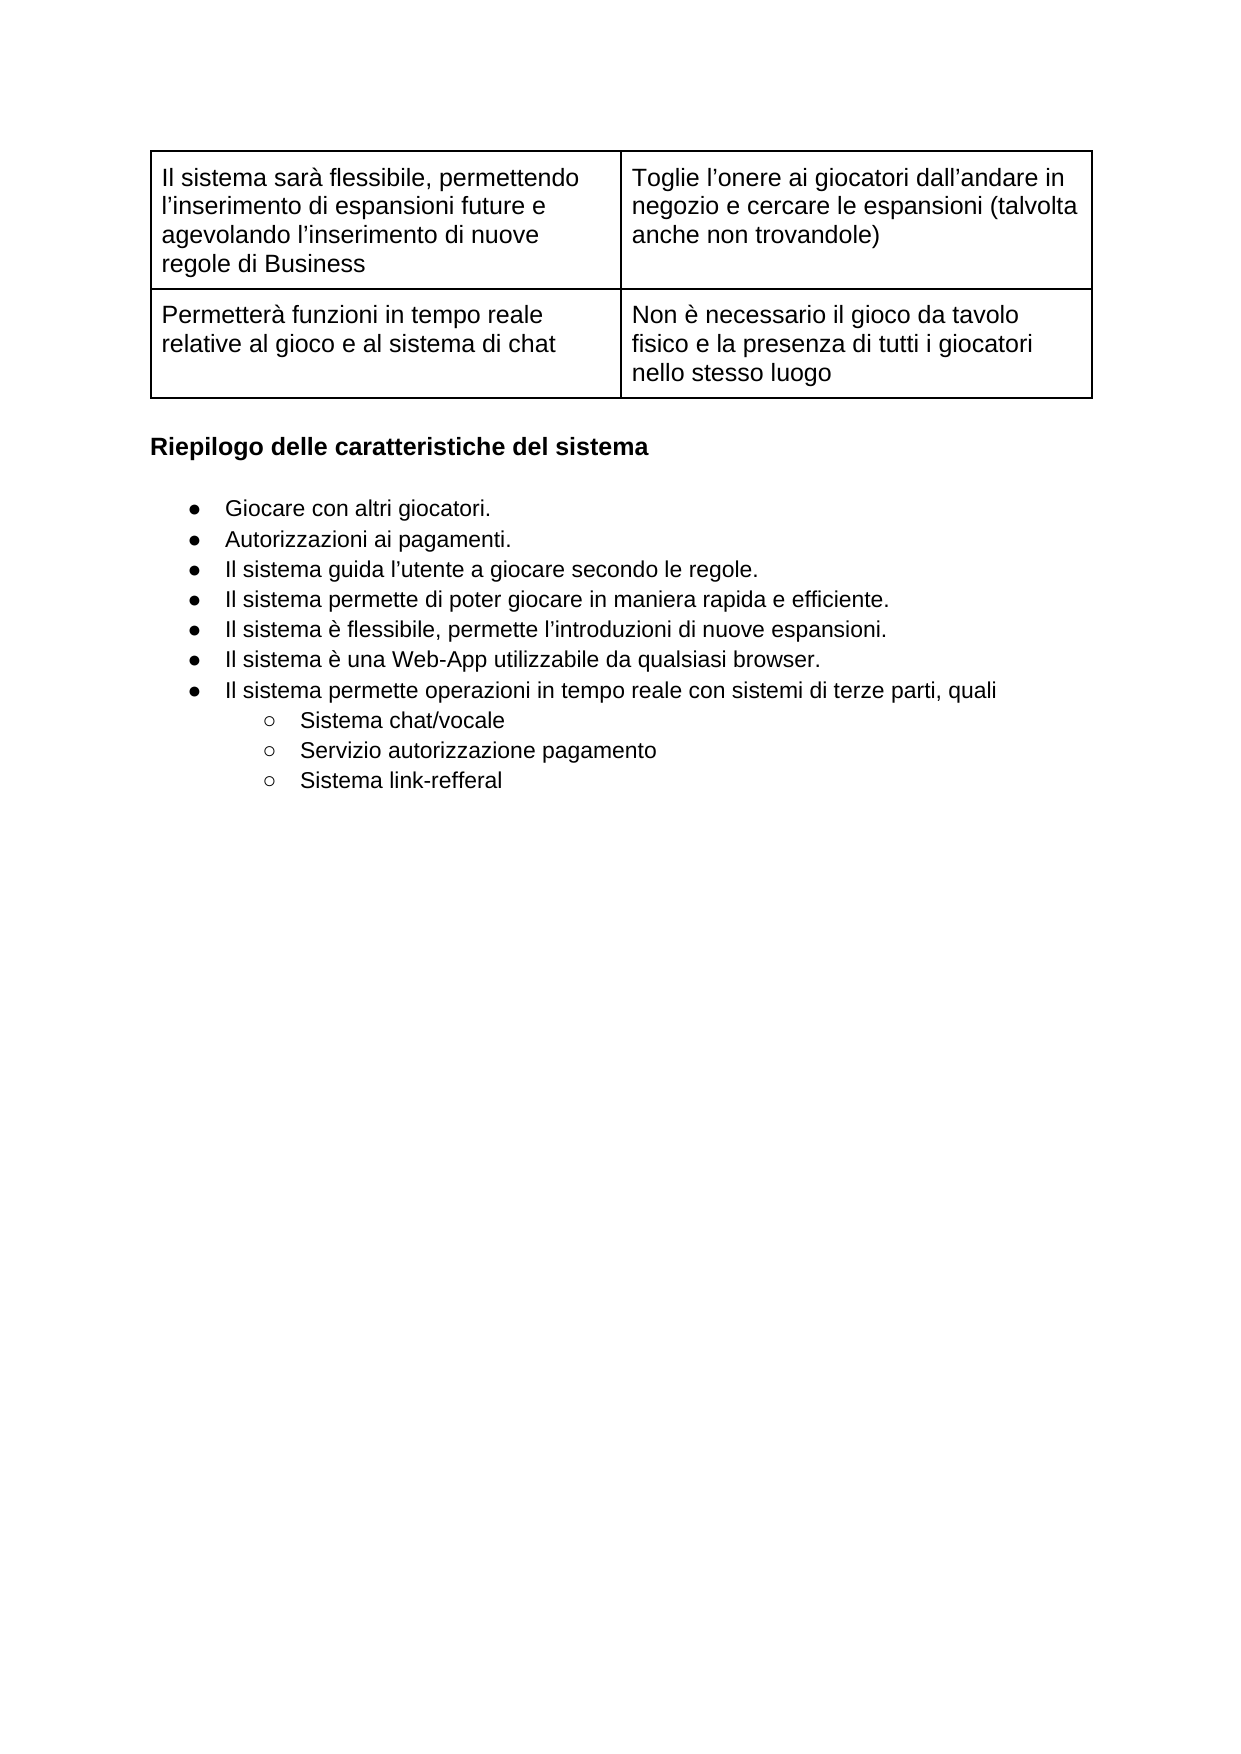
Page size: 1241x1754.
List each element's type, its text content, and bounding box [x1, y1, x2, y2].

list Sistema chat/vocale [262, 707, 1090, 733]
list Autorizzazioni ai pagamenti. [187, 526, 1090, 552]
list Il sistema è una Web-App utilizzabile da qualsiasi browser. [187, 646, 1090, 673]
table_cell Il sistema sarà flessibile, permettendo l’inserimento di espansioni future e agevolando l’inserimento di nuove regole di Business [152, 152, 620, 288]
list Il sistema permette di poter giocare in maniera rapida e efficiente. [187, 586, 1090, 612]
list Giocare con altri giocatori. [187, 495, 1090, 522]
table_cell Permetterà funzioni in tempo reale relative al gioco e al sistema di chat [152, 290, 620, 397]
list Servizio autorizzazione pagamento [262, 737, 1090, 763]
list Sistema link-refferal [262, 767, 1090, 794]
list Il sistema è flessibile, permette l’introduzioni di nuove espansioni. [187, 616, 1090, 643]
table_cell Non è necessario il gioco da tavolo fisico e la presenza di tutti i giocatori nello stesso luogo [622, 290, 1091, 397]
text Riepilogo delle caratteristiche del sistema [150, 432, 1090, 461]
list Il sistema permette operazioni in tempo reale con sistemi di terze parti, quali [187, 677, 1090, 703]
table_cell Toglie l’onere ai giocatori dall’andare in negozio e cercare le espansioni (talvolta anche non trovandole) [622, 152, 1091, 288]
list Il sistema guida l’utente a giocare secondo le regole. [187, 556, 1090, 582]
